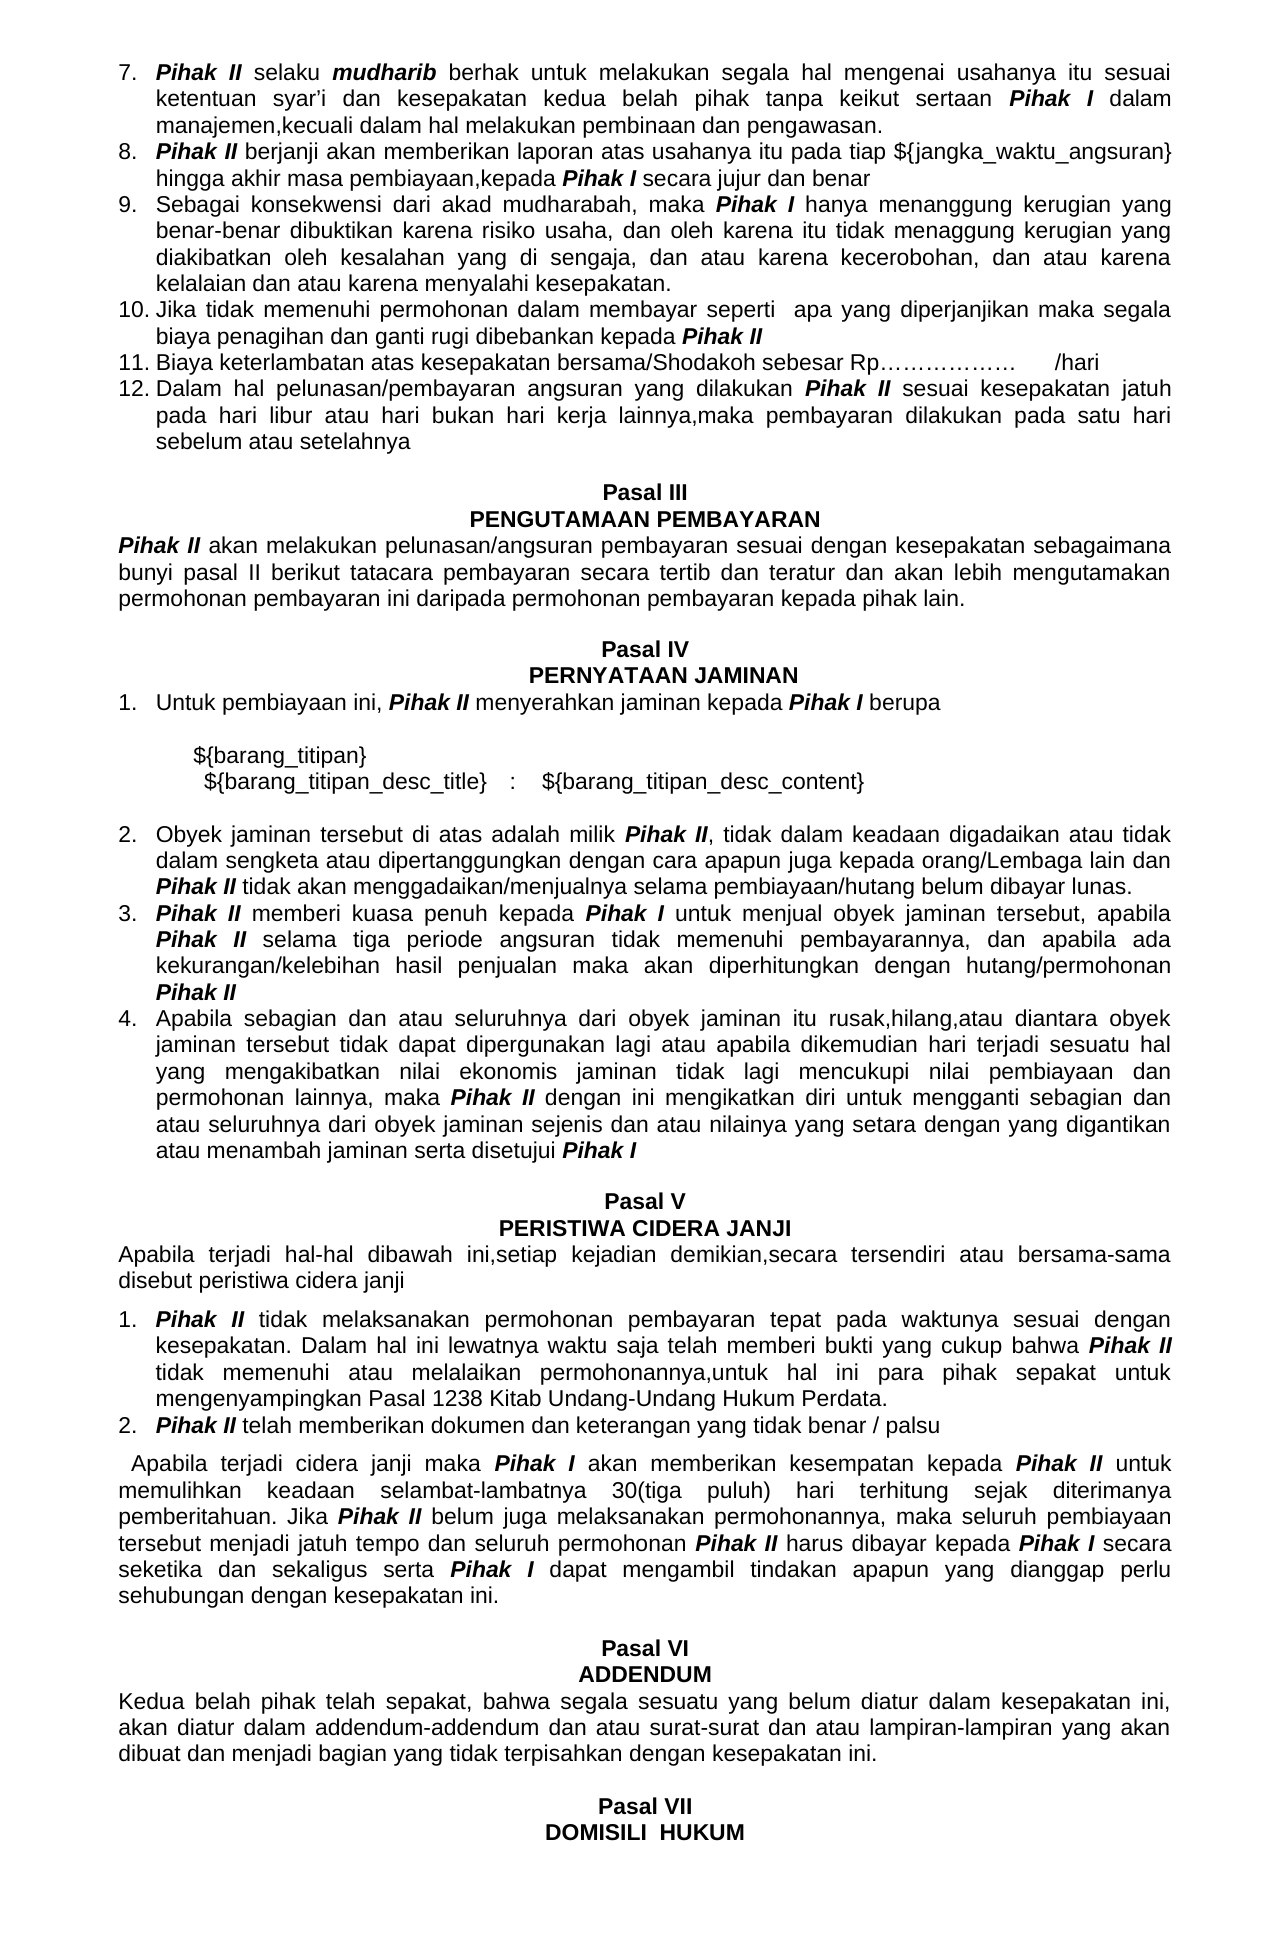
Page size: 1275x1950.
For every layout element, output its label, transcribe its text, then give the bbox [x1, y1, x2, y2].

table_header ${barang_titipan_desc_content} [531, 768, 1168, 794]
list Pihak II berjanji akan memberikan laporan atas usahanya itu pada tiap ${jangka_waktu_angsuran} hingga akhir masa pembiayaan,kepada Pihak I secara jujur dan benar [118, 138, 1172, 191]
list Biaya keterlambatan atas kesepakatan bersama/Shodakoh sebesar Rp……………… /hari [118, 349, 1172, 375]
text ADDENDUM [118, 1661, 1172, 1688]
list Pihak II memberi kuasa penuh kepada Pihak I untuk menjual obyek jaminan tersebut, apabila Pihak II selama tiga periode angsuran tidak memenuhi pembayarannya, dan apabila ada kekurangan/kelebihan hasil penjualan maka akan diperhitungkan dengan hutang/permohonan Pihak II [118, 900, 1172, 1005]
text Pasal VII [118, 1793, 1172, 1819]
text PENGUTAMAAN PEMBAYARAN [118, 506, 1172, 532]
text Pasal VI [118, 1635, 1172, 1661]
list Obyek jaminan tersebut di atas adalah milik Pihak II, tidak dalam keadaan digadaikan atau tidak dalam sengketa atau dipertanggungkan dengan cara apapun juga kepada orang/Lembaga lain dan Pihak II tidak akan menggadaikan/menjualnya selama pembiayaan/hutang belum dibayar lunas. [118, 821, 1172, 900]
text Pasal V [118, 1188, 1172, 1214]
table_header : [498, 768, 531, 794]
text Apabila terjadi cidera janji maka Pihak I akan memberikan kesempatan kepada Pihak II untuk memulihkan keadaan selambat-lambatnya 30(tiga puluh) hari terhitung sejak diterimanya pemberitahuan. Jika Pihak II belum juga melaksanakan permohonannya, maka seluruh pembiayaan tersebut menjadi jatuh tempo dan seluruh permohonan Pihak II harus dibayar kepada Pihak I secara seketika dan sekaligus serta Pihak I dapat mengambil tindakan apapun yang dianggap perlu sehubungan dengan kesepakatan ini. [118, 1450, 1172, 1608]
list Pihak II selaku mudharib berhak untuk melakukan segala hal mengenai usahanya itu sesuai ketentuan syar’i dan kesepakatan kedua belah pihak tanpa keikut sertaan Pihak I dalam manajemen,kecuali dalam hal melakukan pembinaan dan pengawasan. [118, 59, 1172, 138]
table_header ${barang_titipan_desc_title} [193, 768, 498, 794]
text DOMISILI HUKUM [118, 1819, 1172, 1846]
list Apabila sebagian dan atau seluruhnya dari obyek jaminan itu rusak,hilang,atau diantara obyek jaminan tersebut tidak dapat dipergunakan lagi atau apabila dikemudian hari terjadi sesuatu hal yang mengakibatkan nilai ekonomis jaminan tidak lagi mencukupi nilai pembiayaan dan permohonan lainnya, maka Pihak II dengan ini mengikatkan diri untuk mengganti sebagian dan atau seluruhnya dari obyek jaminan sejenis dan atau nilainya yang setara dengan yang digantikan atau menambah jaminan serta disetujui Pihak I [118, 1005, 1172, 1163]
text PERNYATAAN JAMINAN [156, 662, 1172, 689]
list Untuk pembiayaan ini, Pihak II menyerahkan jaminan kepada Pihak I berupa [118, 689, 1172, 715]
list Jika tidak memenuhi permohonan dalam membayar seperti apa yang diperjanjikan maka segala biaya penagihan dan ganti rugi dibebankan kepada Pihak II [118, 296, 1172, 349]
text Pasal III [118, 479, 1172, 506]
list Sebagai konsekwensi dari akad mudharabah, maka Pihak I hanya menanggung kerugian yang benar-benar dibuktikan karena risiko usaha, dan oleh karena itu tidak menaggung kerugian yang diakibatkan oleh kesalahan yang di sengaja, dan atau karena kecerobohan, dan atau karena kelalaian dan atau karena menyalahi kesepakatan. [118, 191, 1172, 296]
list Dalam hal pelunasan/pembayaran angsuran yang dilakukan Pihak II sesuai kesepakatan jatuh pada hari libur atau hari bukan hari kerja lainnya,maka pembayaran dilakukan pada satu hari sebelum atau setelahnya [118, 375, 1172, 454]
text 1. Pihak II tidak melaksanakan permohonan pembayaran tepat pada waktunya sesuai dengan kesepakatan. Dalam hal ini lewatnya waktu saja telah memberi bukti yang cukup bahwa Pihak II tidak memenuhi atau melalaikan permohonannya,untuk hal ini para pihak sepakat untuk mengenyampingkan Pasal 1238 Kitab Undang-Undang Hukum Perdata. [118, 1306, 1172, 1412]
text Pihak II akan melakukan pelunasan/angsuran pembayaran sesuai dengan kesepakatan sebagaimana bunyi pasal II berikut tatacara pembayaran secara tertib dan teratur dan akan lebih mengutamakan permohonan pembayaran ini daripada permohonan pembayaran kepada pihak lain. [118, 532, 1172, 611]
text ${barang_titipan} [156, 742, 1172, 768]
text Apabila terjadi hal-hal dibawah ini,setiap kejadian demikian,secara tersendiri atau bersama-sama disebut peristiwa cidera janji [118, 1241, 1172, 1294]
text Pasal IV [118, 636, 1172, 662]
text PERISTIWA CIDERA JANJI [118, 1214, 1172, 1241]
text 2. Pihak II telah memberikan dokumen dan keterangan yang tidak benar / palsu [118, 1412, 1172, 1438]
text Kedua belah pihak telah sepakat, bahwa segala sesuatu yang belum diatur dalam kesepakatan ini, akan diatur dalam addendum-addendum dan atau surat-surat dan atau lampiran-lampiran yang akan dibuat dan menjadi bagian yang tidak terpisahkan dengan kesepakatan ini. [118, 1688, 1172, 1767]
